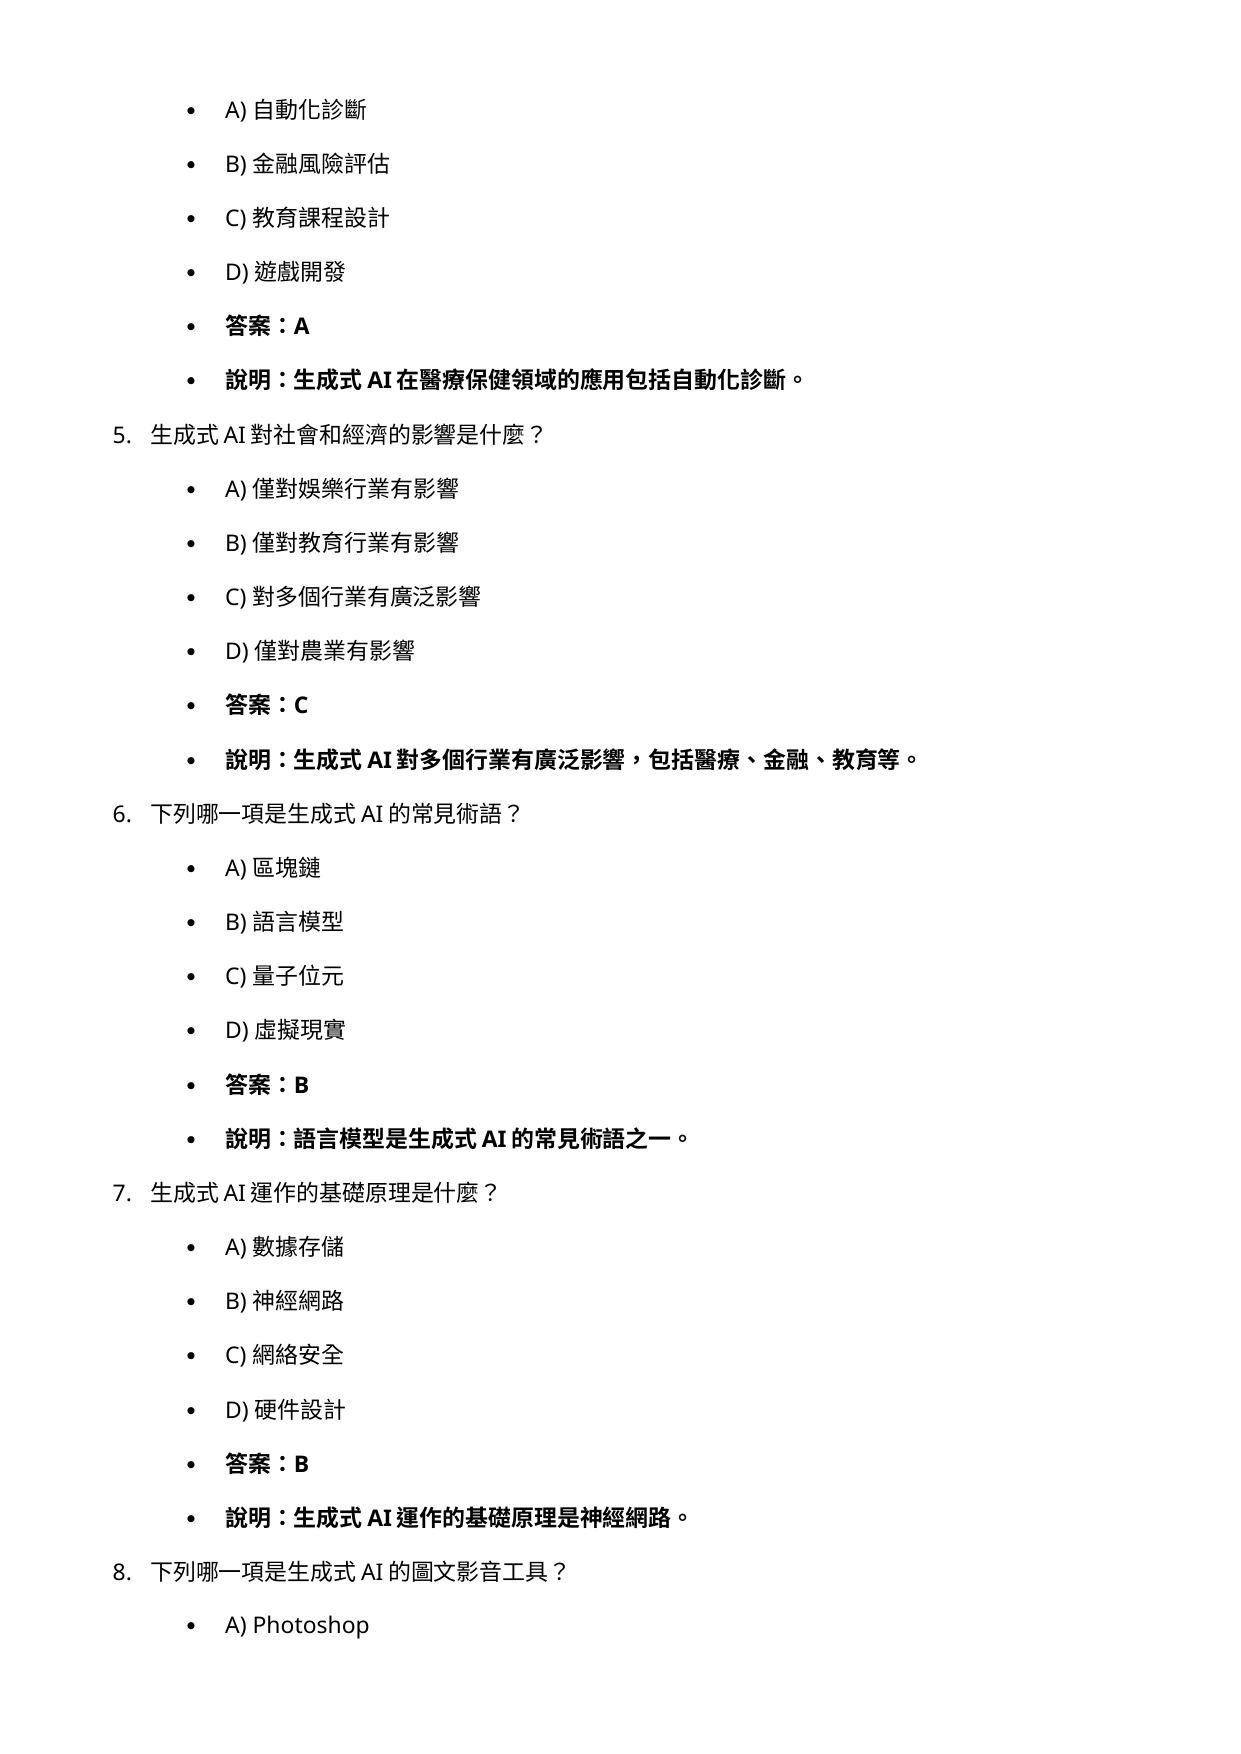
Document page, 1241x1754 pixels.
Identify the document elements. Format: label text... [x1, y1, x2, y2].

list B) 金融風險評估 [187, 144, 1165, 181]
list C) 網絡安全 [187, 1335, 1165, 1373]
list C) 對多個行業有廣泛影響 [187, 577, 1165, 614]
list C) 量子位元 [187, 956, 1165, 994]
list A) 區塊鏈 [187, 848, 1165, 885]
list B) 神經網路 [187, 1281, 1165, 1319]
list 下列哪一項是生成式AI的常見術語？ [112, 794, 1165, 831]
list 說明：生成式AI對多個行業有廣泛影響，包括醫療、金融、教育等。 [187, 739, 1165, 777]
list 生成式AI運作的基礎原理是什麼？ [112, 1173, 1165, 1210]
list 說明：生成式AI運作的基礎原理是神經網路。 [187, 1498, 1165, 1535]
list D) 虛擬現實 [187, 1010, 1165, 1048]
list D) 遊戲開發 [187, 252, 1165, 289]
list A) 僅對娛樂行業有影響 [187, 469, 1165, 506]
list A) 自動化診斷 [187, 89, 1165, 127]
list D) 硬件設計 [187, 1389, 1165, 1427]
list 說明：生成式AI在醫療保健領域的應用包括自動化診斷。 [187, 360, 1165, 398]
list 說明：語言模型是生成式AI的常見術語之一。 [187, 1119, 1165, 1156]
list B) 語言模型 [187, 902, 1165, 939]
list 答案：A [187, 306, 1165, 344]
list A) 數據存儲 [187, 1227, 1165, 1264]
list 生成式AI對社會和經濟的影響是什麼？ [112, 414, 1165, 452]
list 下列哪一項是生成式AI的圖文影音工具？ [112, 1552, 1165, 1589]
list A) Photoshop [187, 1606, 1165, 1644]
list 答案：C [187, 685, 1165, 723]
list D) 僅對農業有影響 [187, 631, 1165, 669]
list 答案：B [187, 1064, 1165, 1102]
list B) 僅對教育行業有影響 [187, 523, 1165, 560]
list 答案：B [187, 1444, 1165, 1481]
list C) 教育課程設計 [187, 198, 1165, 235]
